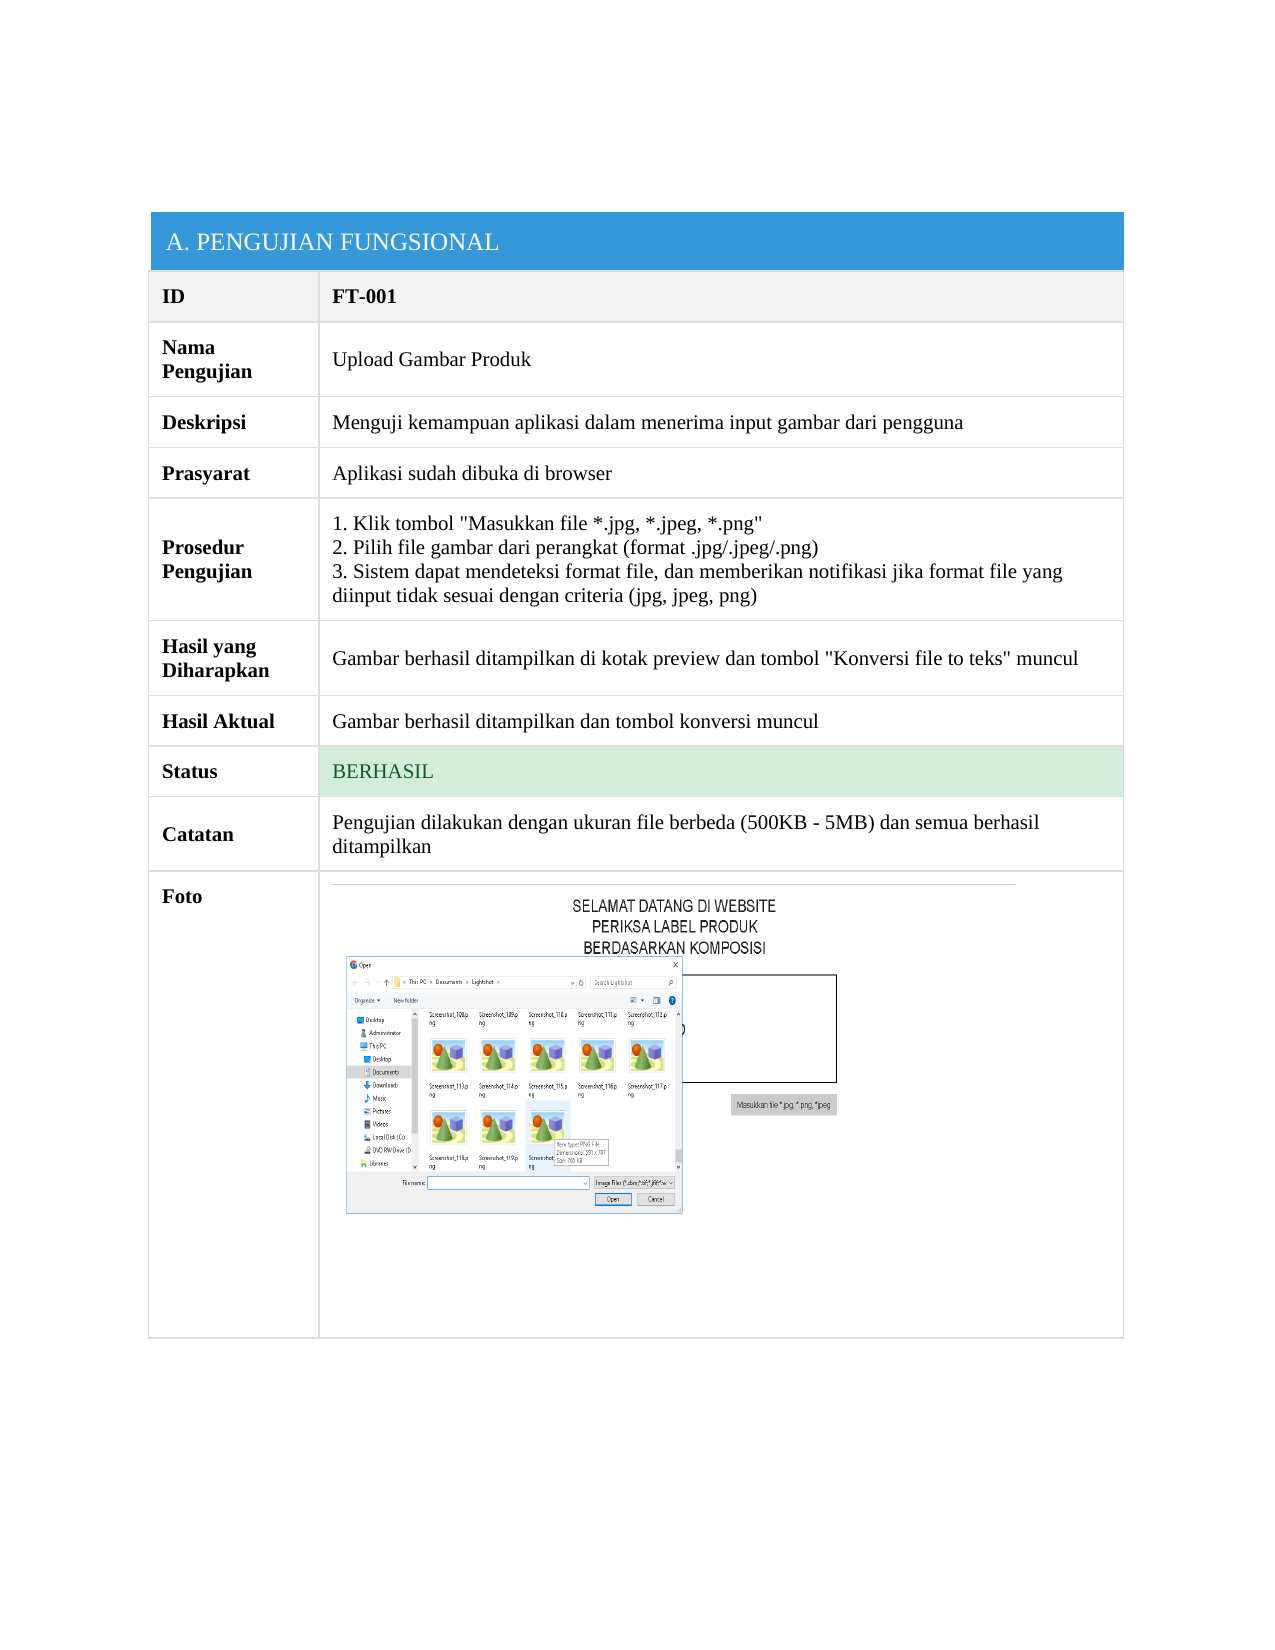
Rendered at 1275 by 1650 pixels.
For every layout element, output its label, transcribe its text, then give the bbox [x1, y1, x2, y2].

table_cell Prasyarat [149, 448, 318, 497]
table_cell Foto [149, 872, 318, 1337]
table_cell BERHASIL [320, 747, 1123, 796]
table_cell Deskripsi [149, 397, 318, 446]
picture [332, 884, 1016, 1325]
table_cell Aplikasi sudah dibuka di browser [320, 448, 1123, 497]
table_cell Prosedur Pengujian [149, 499, 318, 620]
table_cell Hasil Aktual [149, 696, 318, 745]
table_cell Gambar berhasil ditampilkan dan tombol konversi muncul [320, 696, 1123, 745]
table_cell Catatan [149, 797, 318, 870]
table_cell Status [149, 747, 318, 796]
table_cell Nama Pengujian [149, 323, 318, 396]
table_cell Hasil yang Diharapkan [149, 621, 318, 694]
table_cell Gambar berhasil ditampilkan di kotak preview dan tombol "Konversi file to teks" muncul [320, 621, 1123, 694]
title A. PENGUJIAN FUNGSIONAL [151, 212, 1124, 270]
table_header ID [149, 272, 318, 321]
table_cell 1. Klik tombol "Masukkan file *.jpg, *.jpeg, *.png" 2. Pilih file gambar dari perangkat (format .jpg/.jpeg/.png) 3. Sistem dapat mendeteksi format file, dan memberikan notifikasi jika format file yang diinput tidak sesuai dengan criteria (jpg, jpeg, png) [320, 499, 1123, 620]
table_cell Menguji kemampuan aplikasi dalam menerima input gambar dari pengguna [320, 397, 1123, 446]
table_cell Pengujian dilakukan dengan ukuran file berbeda (500KB - 5MB) dan semua berhasil ditampilkan [320, 797, 1123, 870]
table_header FT-001 [320, 272, 1123, 321]
table_cell Upload Gambar Produk [320, 323, 1123, 396]
table_cell [320, 872, 1123, 1337]
